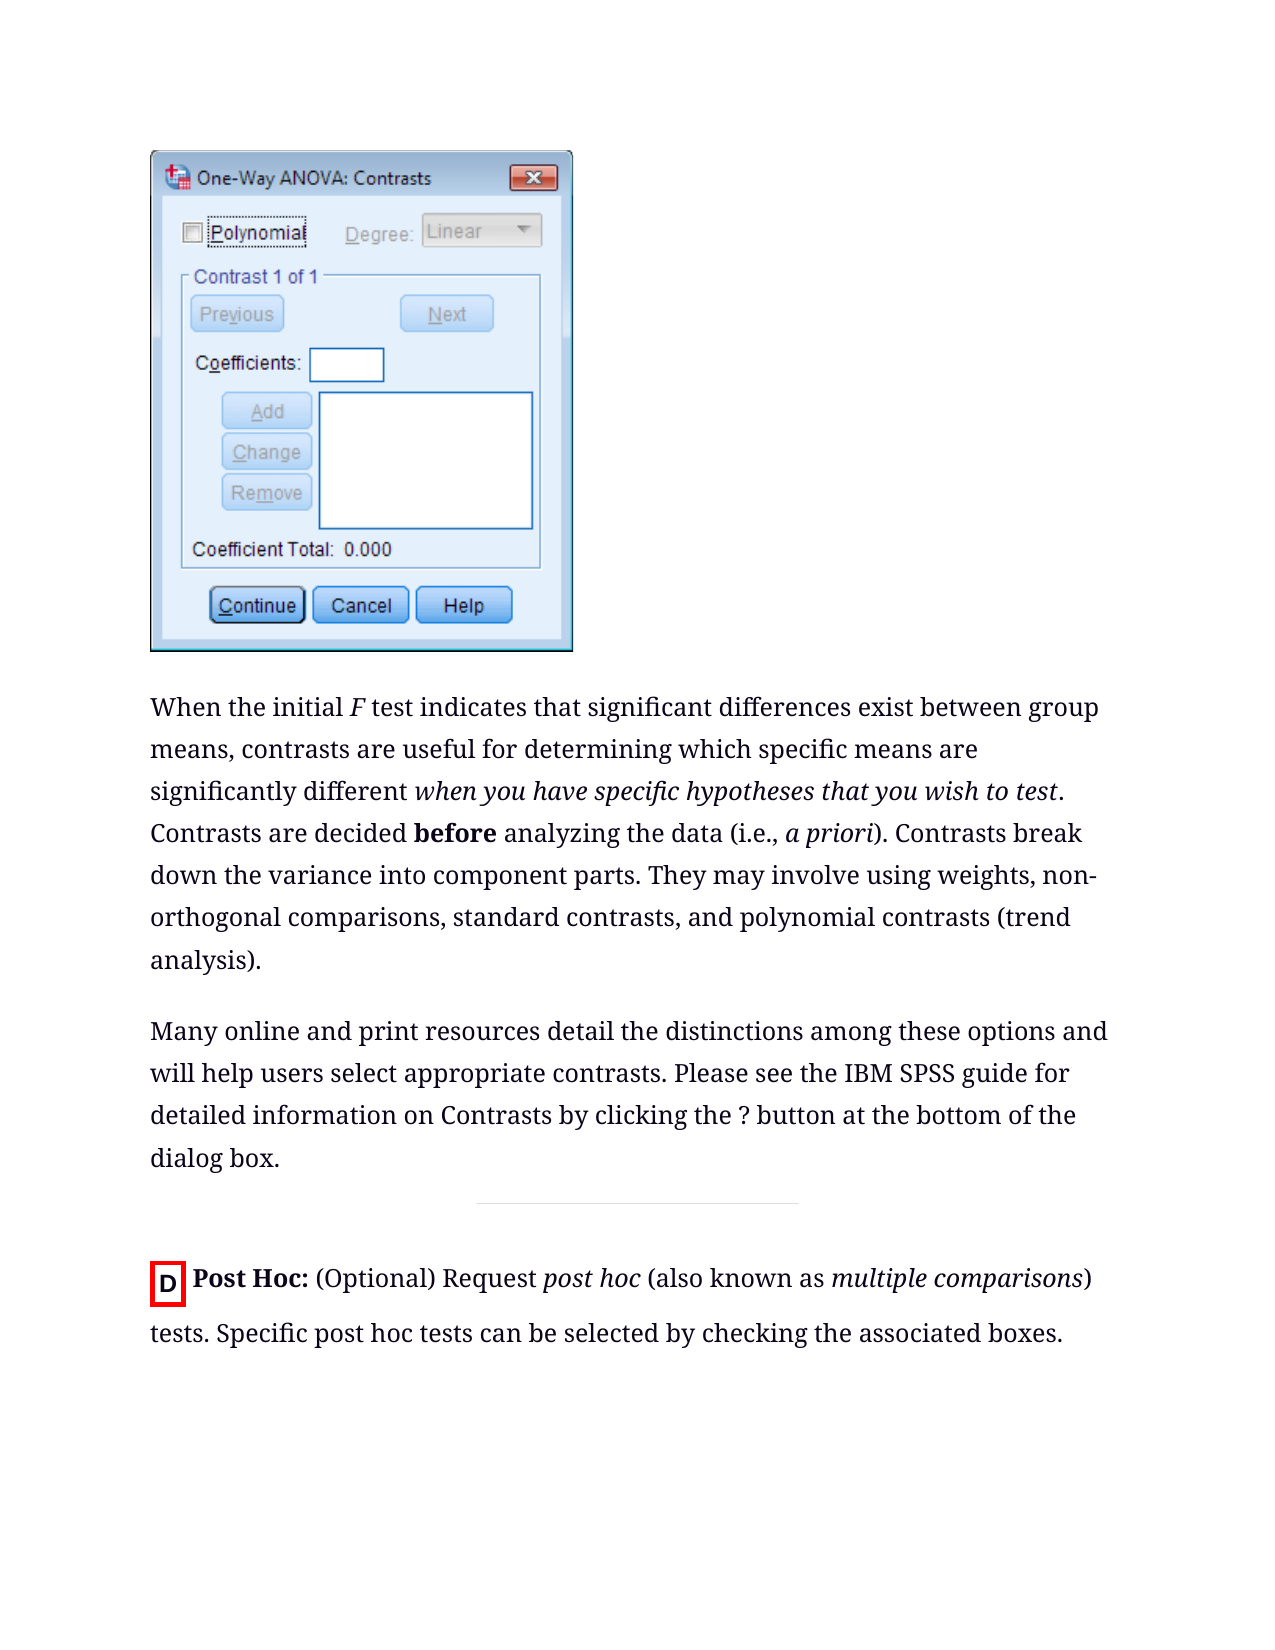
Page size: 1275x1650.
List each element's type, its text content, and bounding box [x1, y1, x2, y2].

text Many online and print resources detail the distinctions among these options and will help users select appropriate contrasts. Please see the IBM SPSS guide for detailed information on Contrasts by clicking the ? button at the bottom of the dialog box. [150, 1006, 1125, 1174]
text D Post Hoc: (Optional) Request post hoc (also known as multiple comparisons) tests. Specific post hoc tests can be selected by checking the associated boxes. [150, 1261, 1125, 1349]
picture [150, 150, 574, 652]
text When the initial F test indicates that significant differences exist between group means, contrasts are useful for determining which specific means are significantly different when you have specific hypotheses that you wish to test. Contrasts are decided before analyzing the data (i.e., a priori). Contrasts break down the variance into component parts. They may involve using weights, non-orthogonal comparisons, standard contrasts, and polynomial contrasts (trend analysis). [150, 681, 1125, 976]
